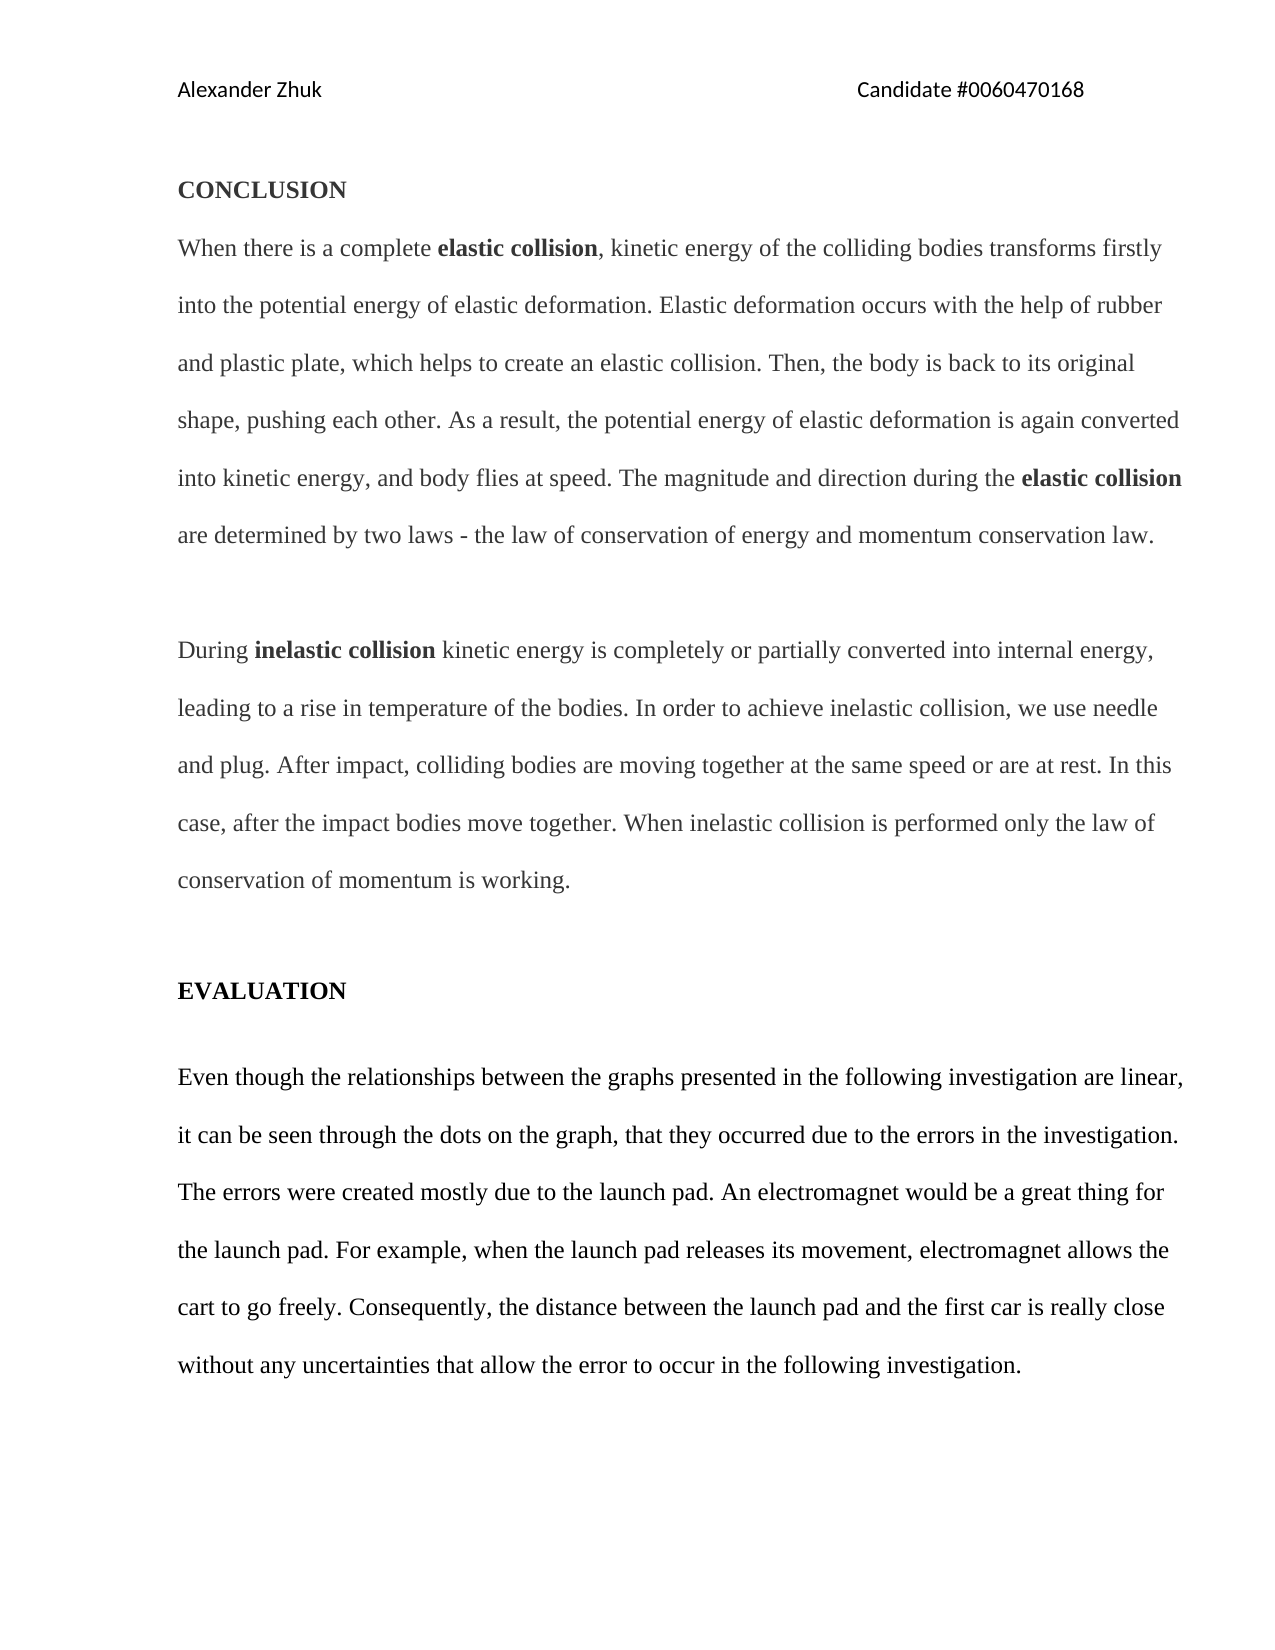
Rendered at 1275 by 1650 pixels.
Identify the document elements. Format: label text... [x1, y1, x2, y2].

text Even though the relationships between the graphs presented in the following investigation are linear, it can be seen through the dots on the graph, that they occurred due to the errors in the investigation. The errors were created mostly due to the launch pad. An electromagnet would be a great thing for the launch pad. For example, when the launch pad releases its movement, electromagnet allows the cart to go freely. Consequently, the distance between the launch pad and the first car is really close without any uncertainties that allow the error to occur in the following investigation. [177, 1062, 1186, 1379]
text During inelastic collision kinetic energy is completely or partially converted into internal energy, leading to a rise in temperature of the bodies. In order to achieve inelastic collision, we use needle and plug. After impact, colliding bodies are moving together at the same speed or are at rest. In this case, after the impact bodies move together. When inelastic collision is performed only the law of conservation of momentum is working. [177, 636, 1186, 894]
text CONCLUSION [177, 176, 1186, 204]
text EVALUATION [177, 976, 1186, 1004]
text When there is a complete elastic collision, kinetic energy of the colliding bodies transforms firstly into the potential energy of elastic deformation. Elastic deformation occurs with the help of rubber and plastic plate, which helps to create an elastic collision. Then, the body is back to its original shape, pushing each other. As a result, the potential energy of elastic deformation is again converted into kinetic energy, and body flies at speed. The magnitude and direction during the elastic collision are determined by two laws - the law of conservation of energy and momentum conservation law. [177, 233, 1186, 549]
